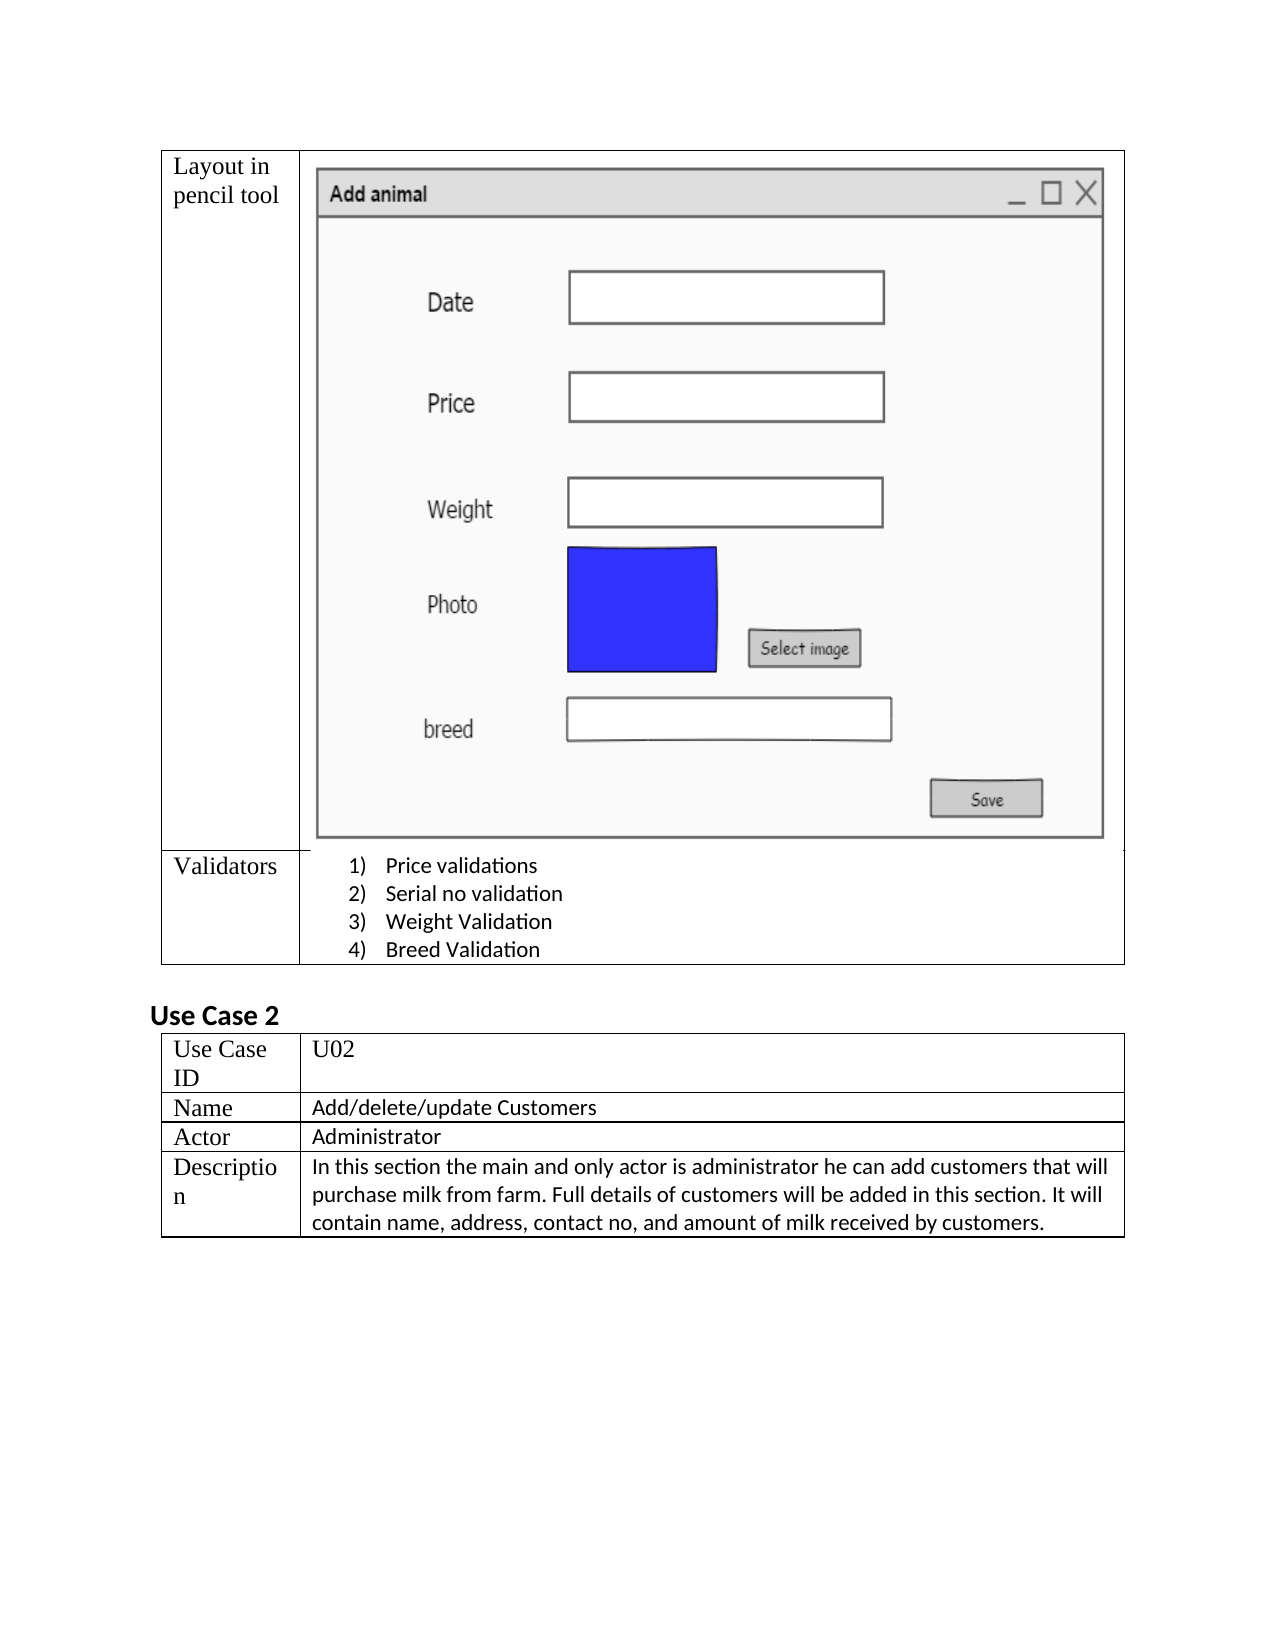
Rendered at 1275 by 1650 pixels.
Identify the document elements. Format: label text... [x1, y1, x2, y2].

table_cell In this section the main and only actor is administrator he can add customers that will purchase milk from farm. Full details of customers will be added in this section. It will contain name, address, contact no, and amount of milk received by customers. [301, 1152, 1124, 1236]
table_cell Add/delete/update Customers [301, 1093, 1124, 1121]
table_cell Administrator [301, 1123, 1124, 1151]
table_cell Price validations Serial no validation Weight Validation Breed Validation [300, 851, 1124, 963]
table_cell Validators [162, 851, 299, 963]
table_cell Name [162, 1093, 300, 1121]
table_header U02 [301, 1034, 1124, 1092]
picture [310, 151, 1124, 851]
table_cell [300, 151, 310, 850]
table_cell Description [162, 1152, 300, 1236]
table_cell Actor [162, 1123, 300, 1151]
table_cell Layout in pencil tool [162, 151, 299, 850]
text Use Case 2 [150, 997, 1125, 1033]
table_header Use Case ID [162, 1034, 300, 1092]
